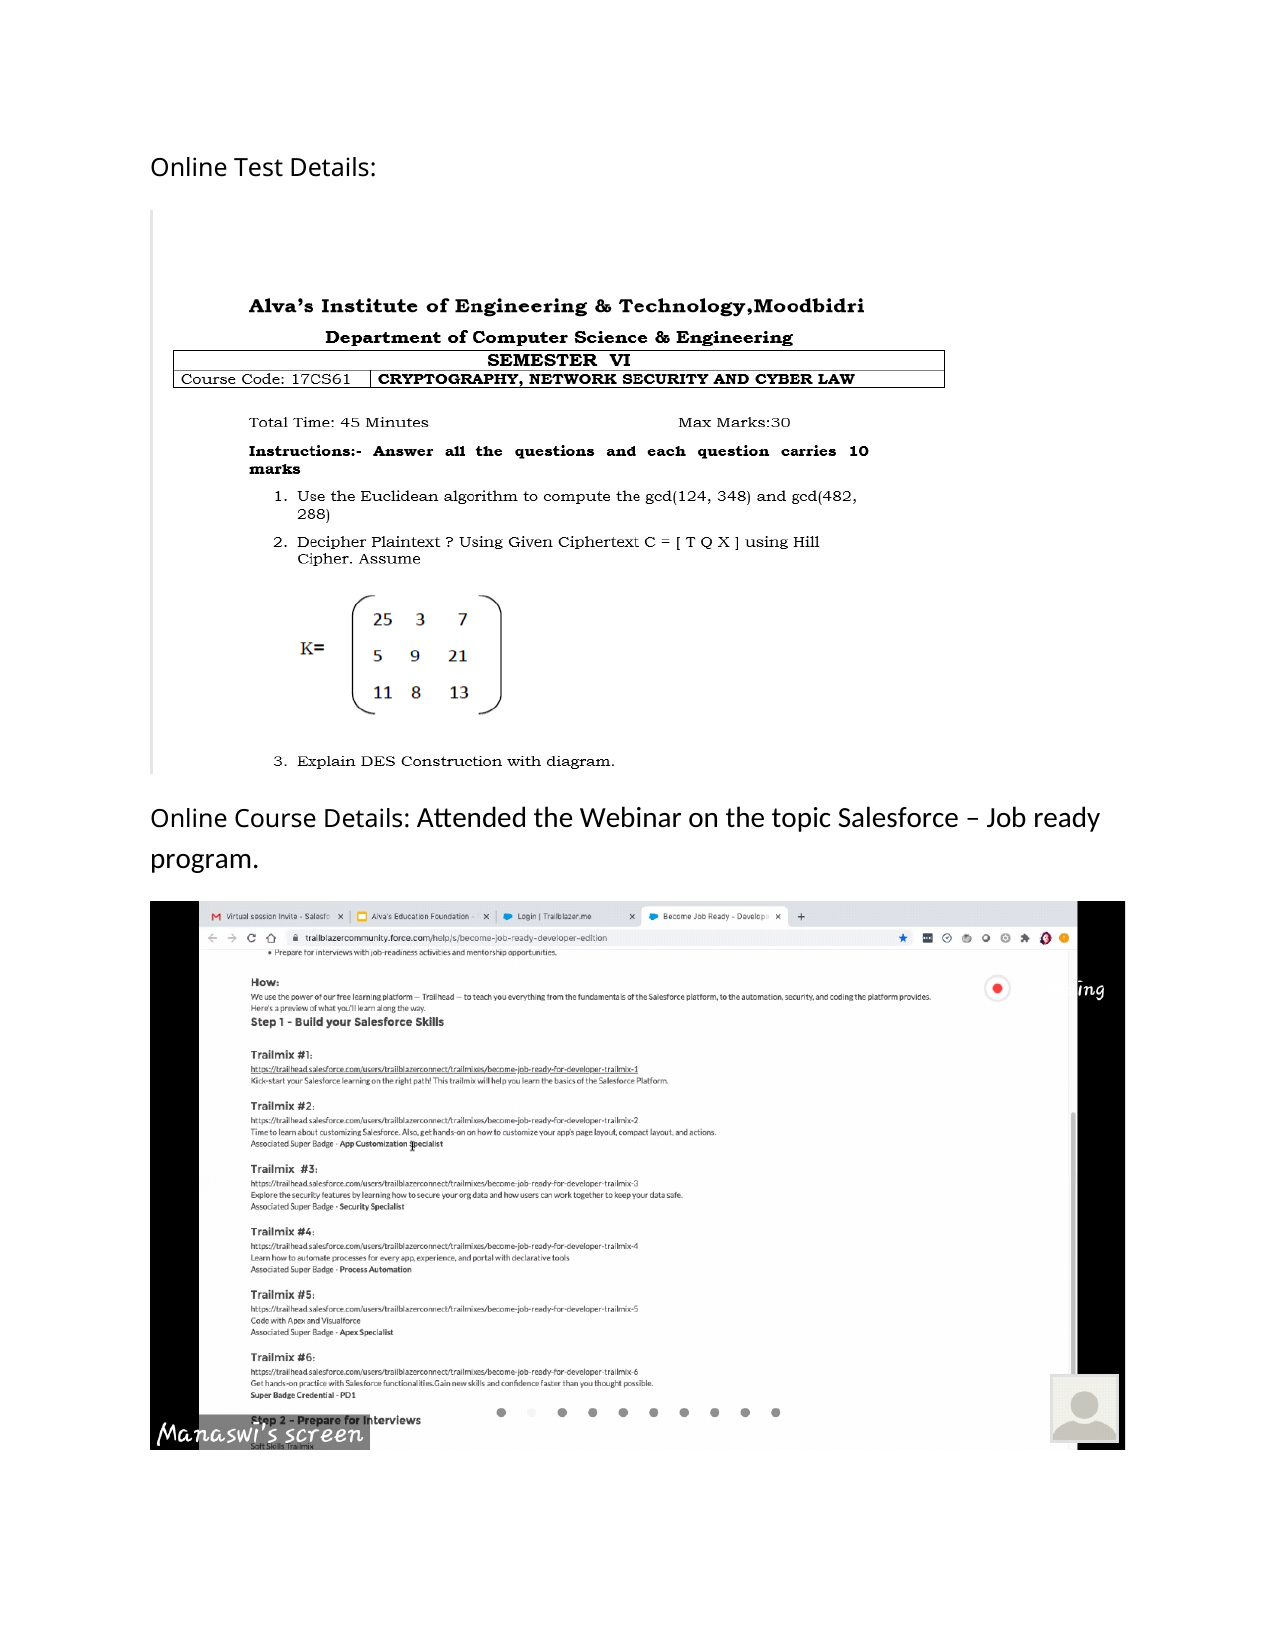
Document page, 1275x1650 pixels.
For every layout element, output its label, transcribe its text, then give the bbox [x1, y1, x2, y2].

text Online Test Details: [150, 150, 1125, 184]
picture [150, 210, 954, 774]
text Online Course Details: Attended the Webinar on the topic Salesforce – Job ready program. [150, 799, 1125, 875]
picture [150, 901, 1125, 1450]
